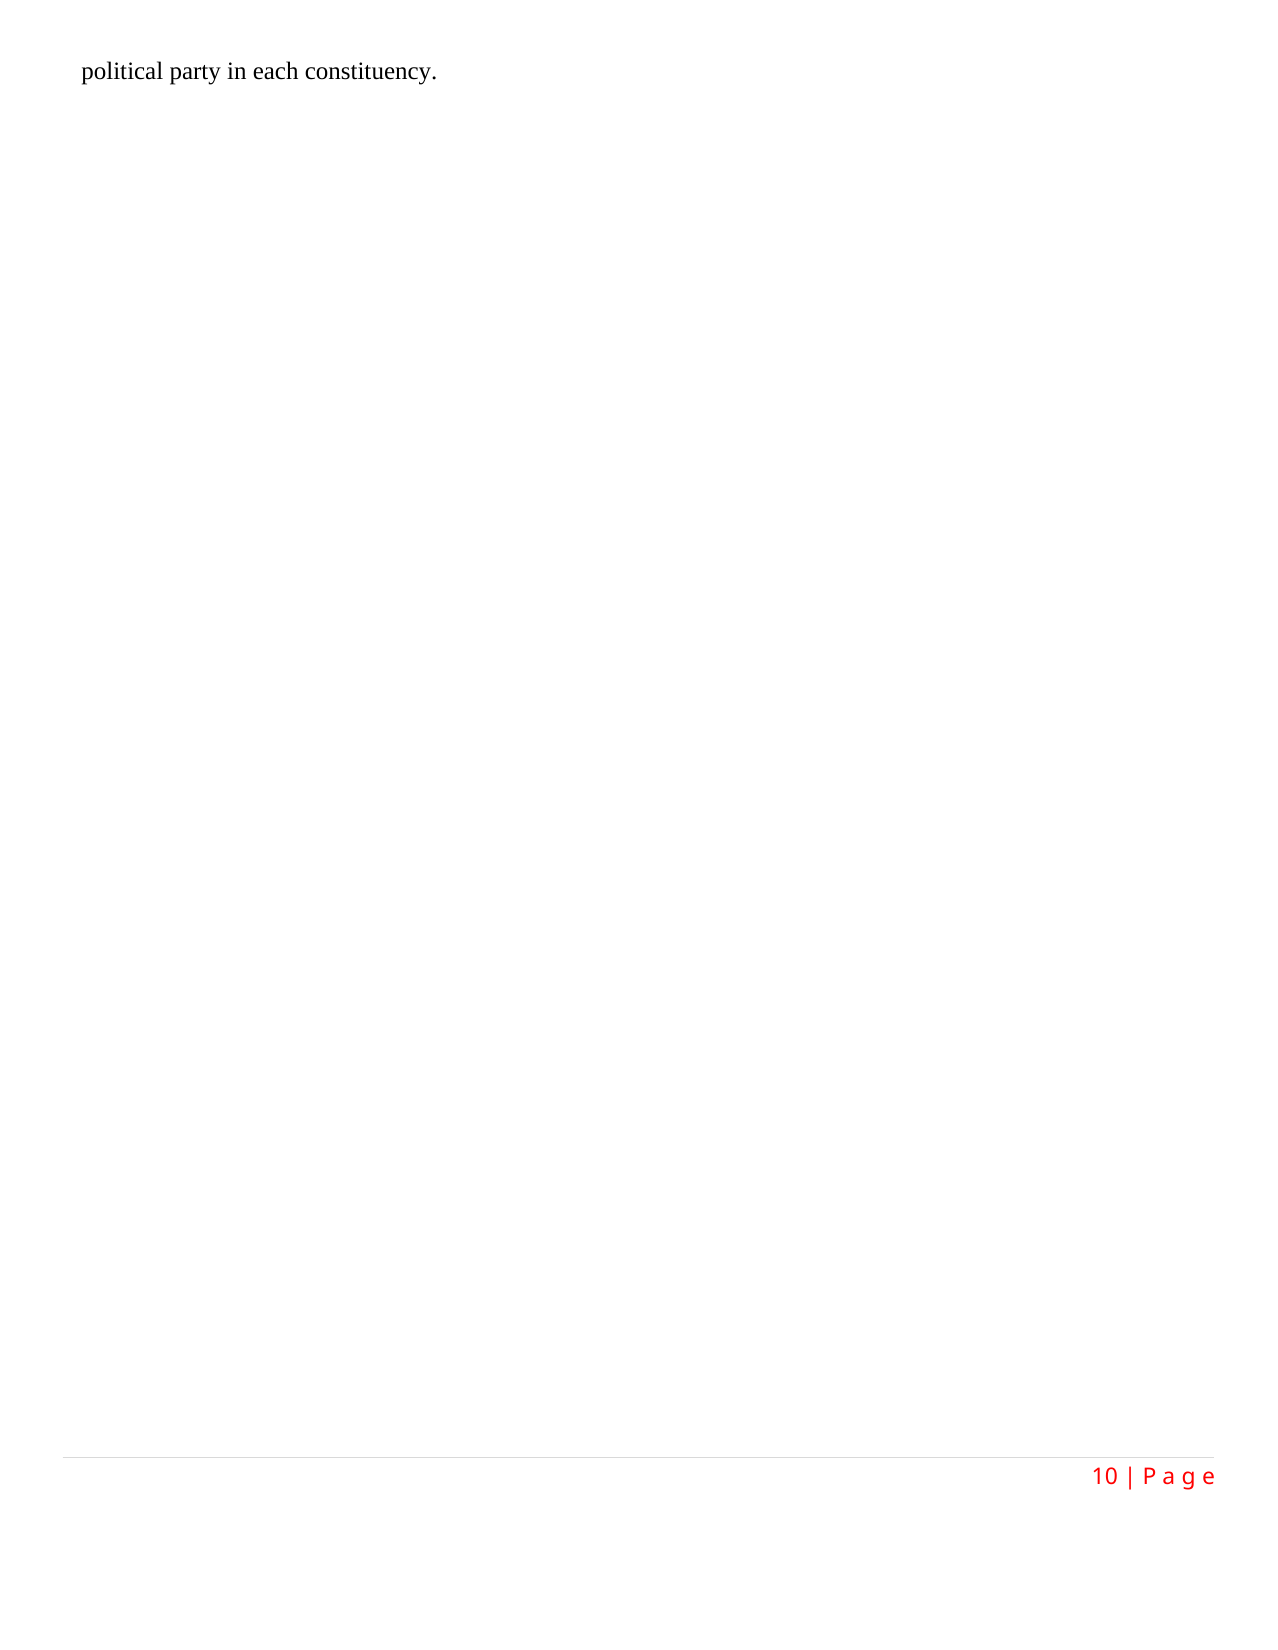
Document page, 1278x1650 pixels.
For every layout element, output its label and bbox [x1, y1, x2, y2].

text [81, 56, 1214, 85]
